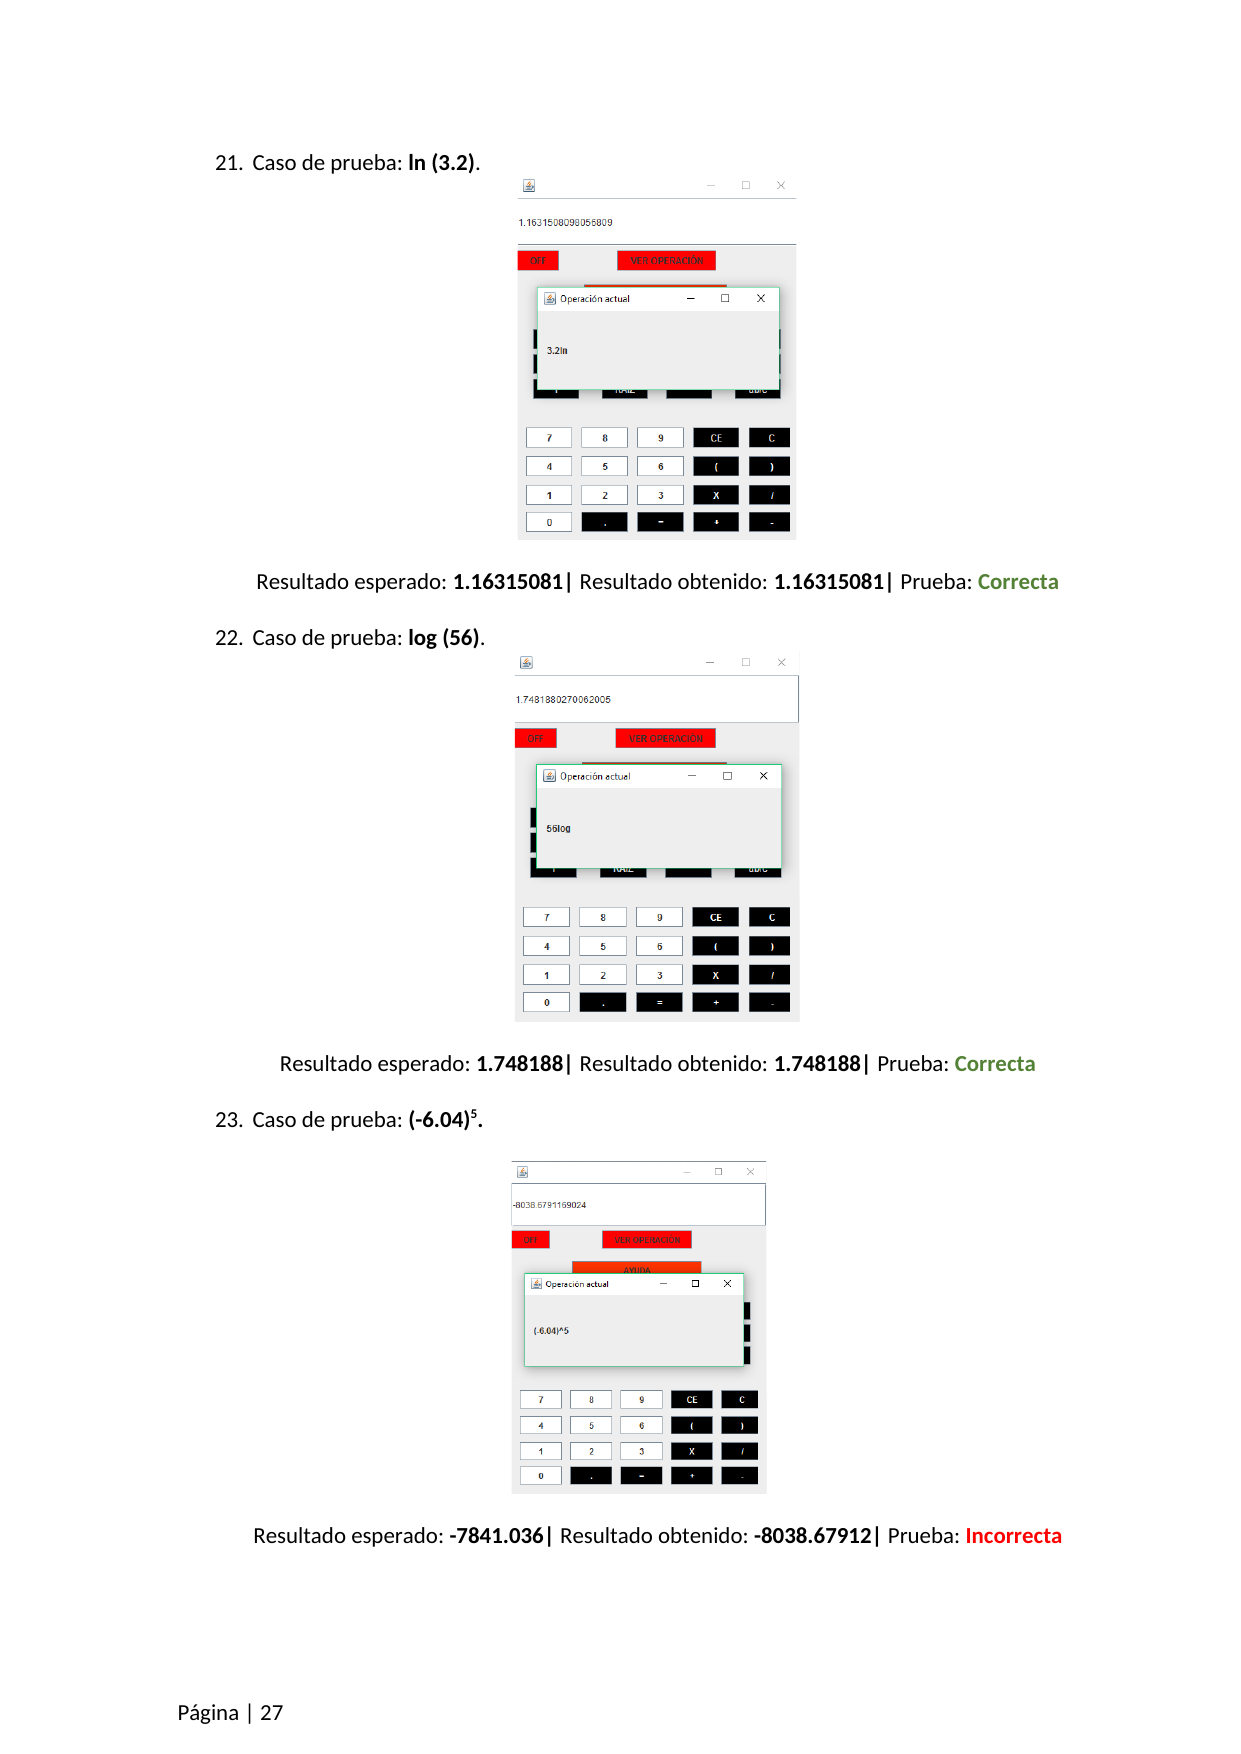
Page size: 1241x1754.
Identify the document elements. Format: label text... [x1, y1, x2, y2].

list Caso de prueba: log (56). [215, 623, 1063, 652]
text Resultado esperado: -7841.036| Resultado obtenido: -8038.67912| Prueba: Incorrecta [252, 1522, 444, 1549]
text Resultado esperado: -7841.036| Resultado obtenido: -8038.67912| Prueba: Incorrecta [449, 1522, 1063, 1549]
text Resultado esperado: 1.16315081| Resultado obtenido: 1.16315081| Prueba: Correcta [252, 567, 1063, 596]
text Resultado esperado: 1.748188| Resultado obtenido: 1.748188| Prueba: Correcta [252, 1049, 1063, 1078]
list Caso de prueba: ln (3.2). [215, 148, 1063, 176]
picture [517, 175, 797, 540]
picture [511, 1161, 767, 1494]
list Caso de prueba: (-6.04)5. [215, 1106, 1063, 1134]
picture [514, 651, 800, 1022]
